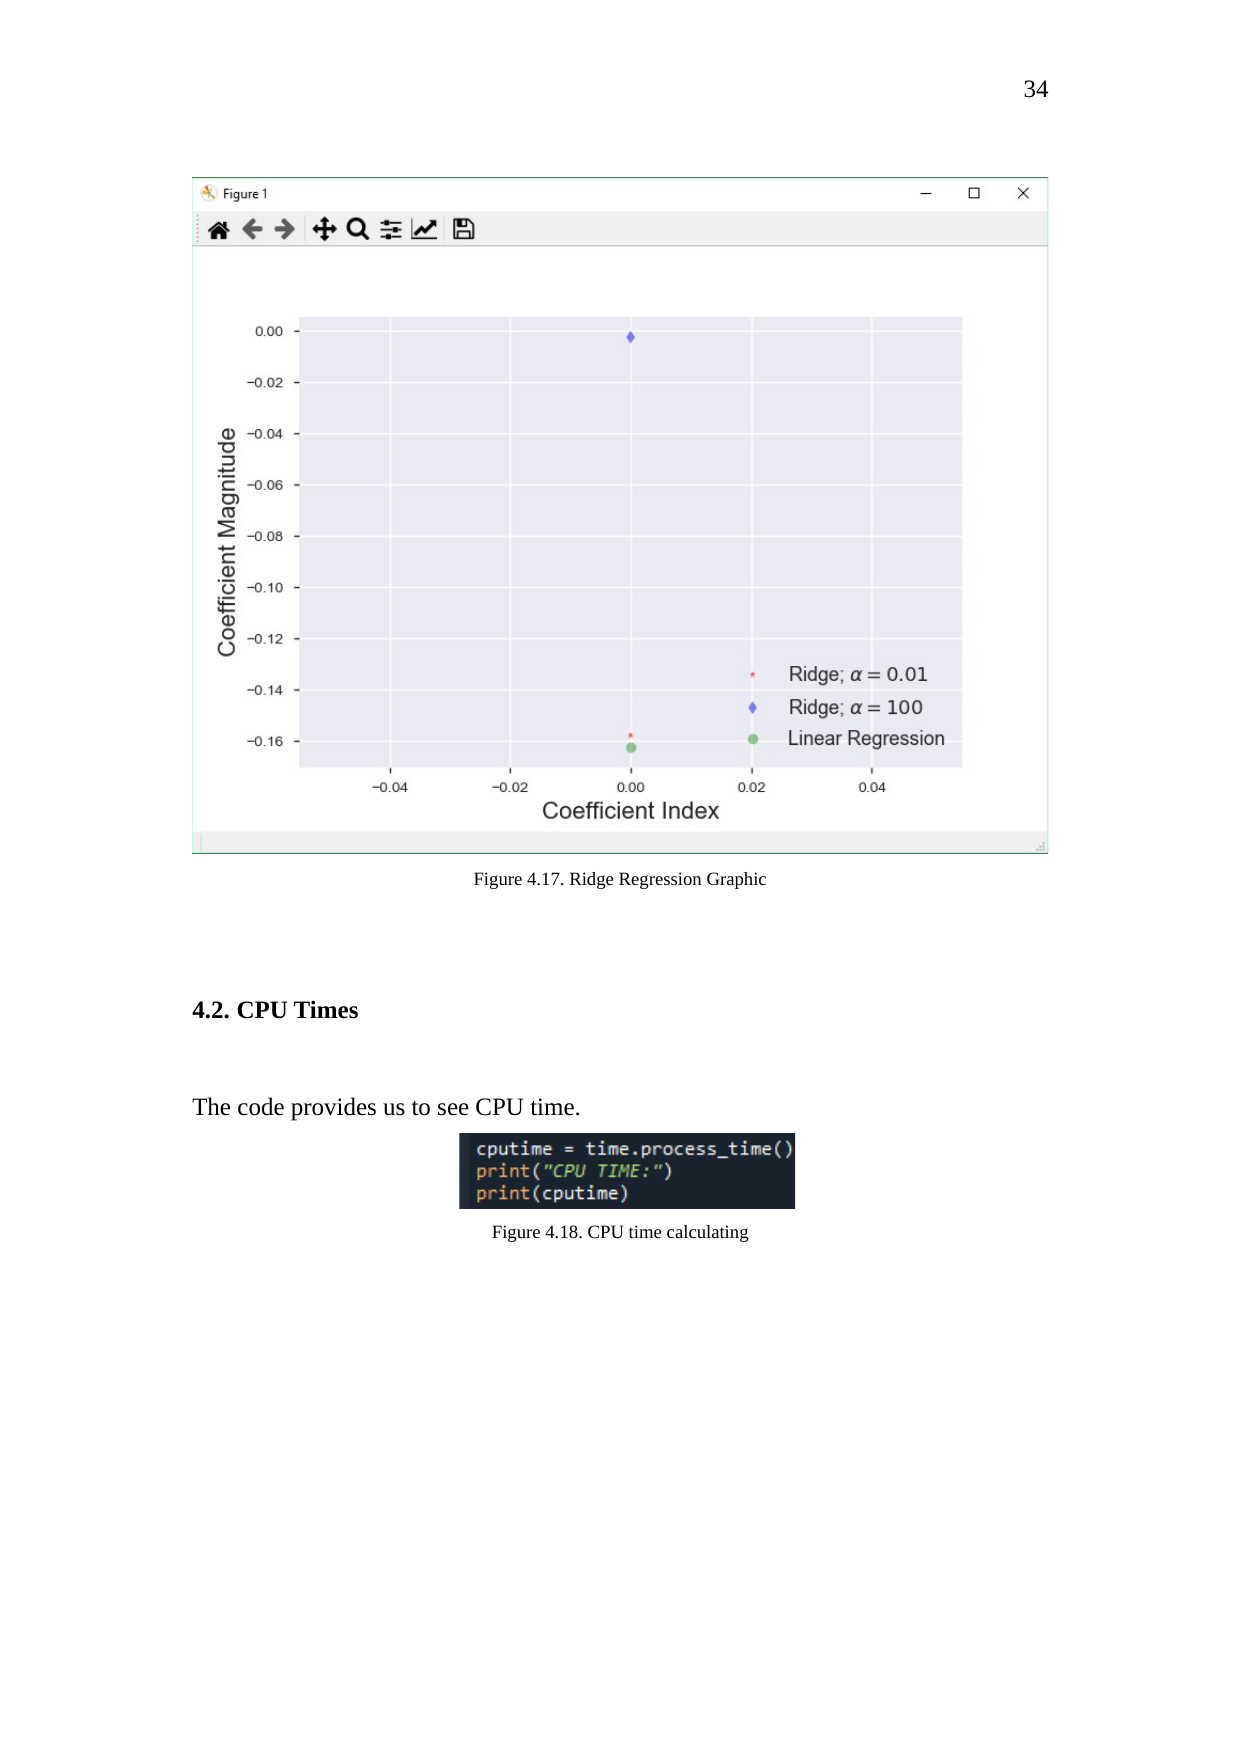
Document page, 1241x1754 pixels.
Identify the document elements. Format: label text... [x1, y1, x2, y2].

text The code provides us to see CPU time. [192, 1092, 1048, 1121]
text Figure 4.17. Ridge Regression Graphic [192, 868, 1048, 890]
text CPU Times [192, 995, 1048, 1024]
picture [192, 177, 1049, 854]
picture [459, 1133, 796, 1209]
